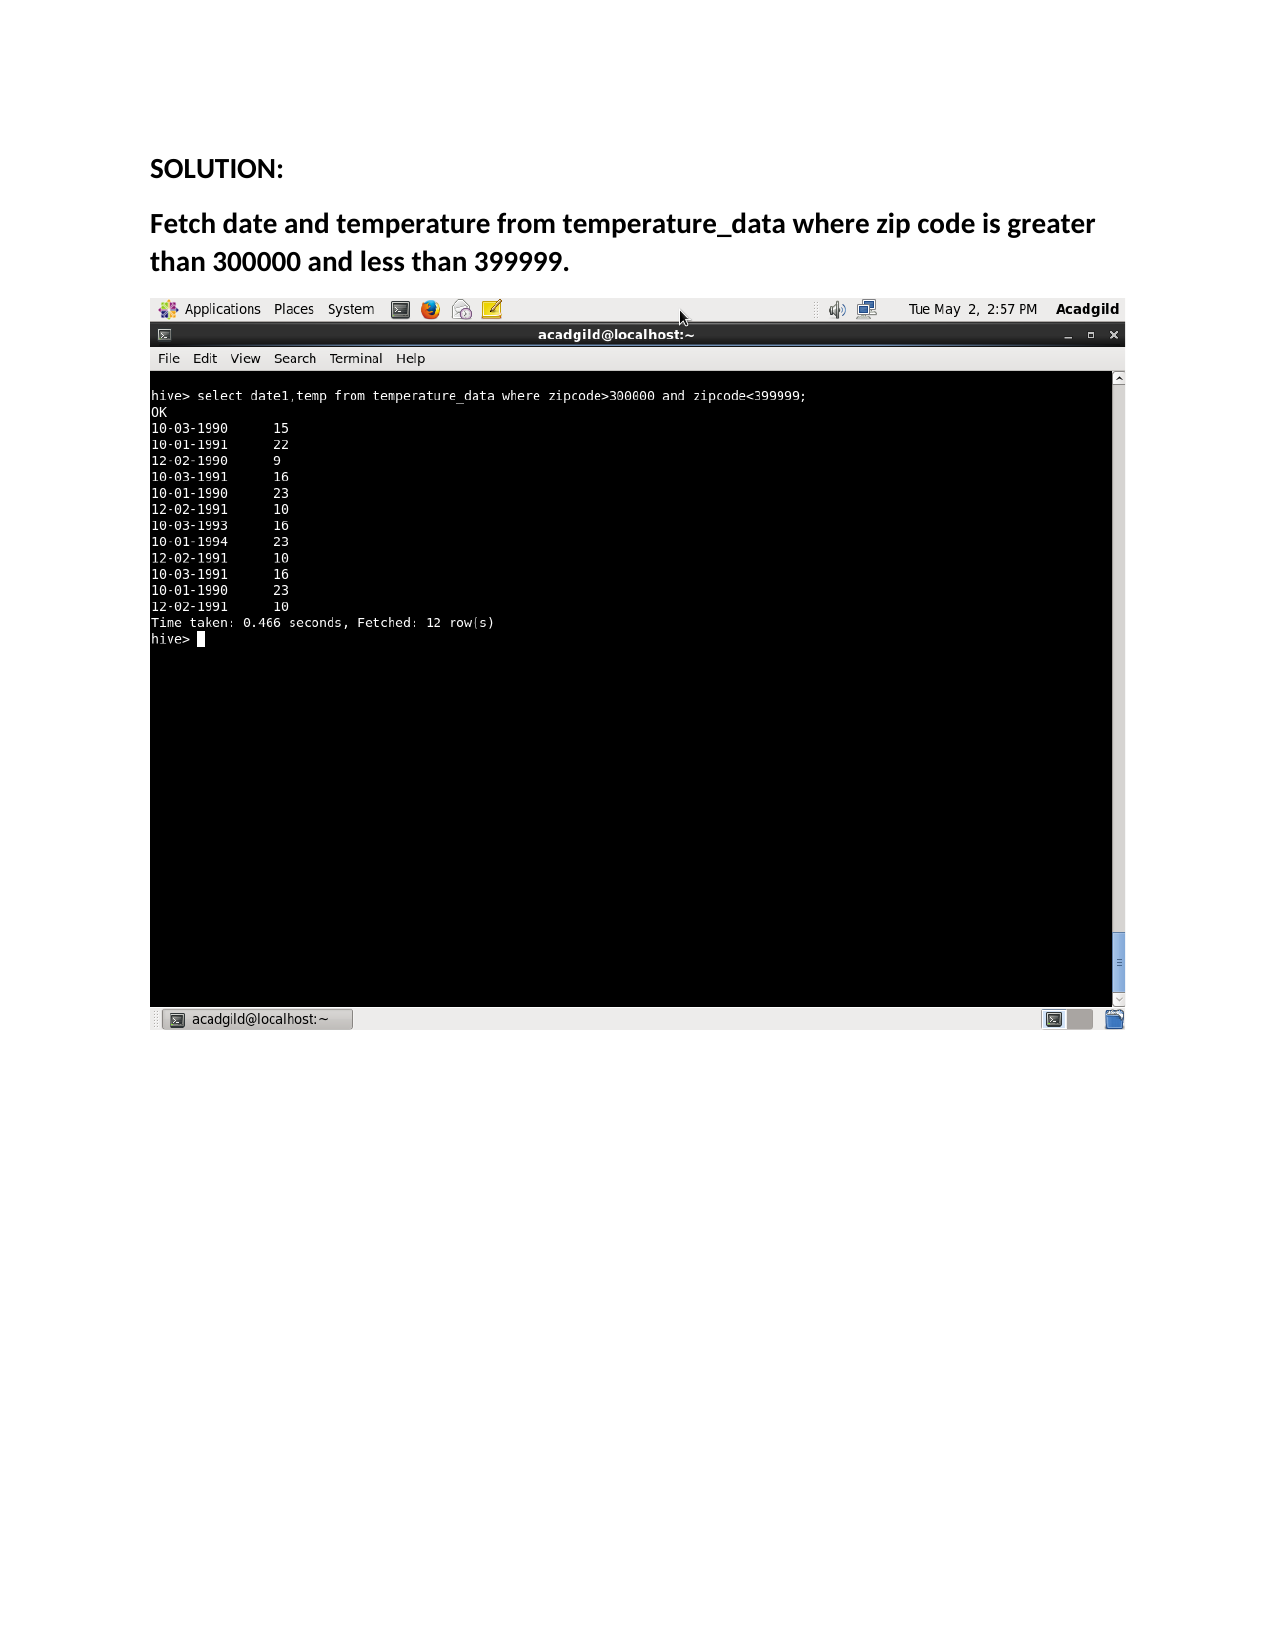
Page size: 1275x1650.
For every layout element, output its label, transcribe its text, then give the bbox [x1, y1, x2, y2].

text Fetch date and temperature from temperature_data where zip code is greater than 300000 and less than 399999. [150, 205, 1125, 279]
text SOLUTION: [150, 150, 1125, 186]
picture [150, 298, 1125, 1030]
